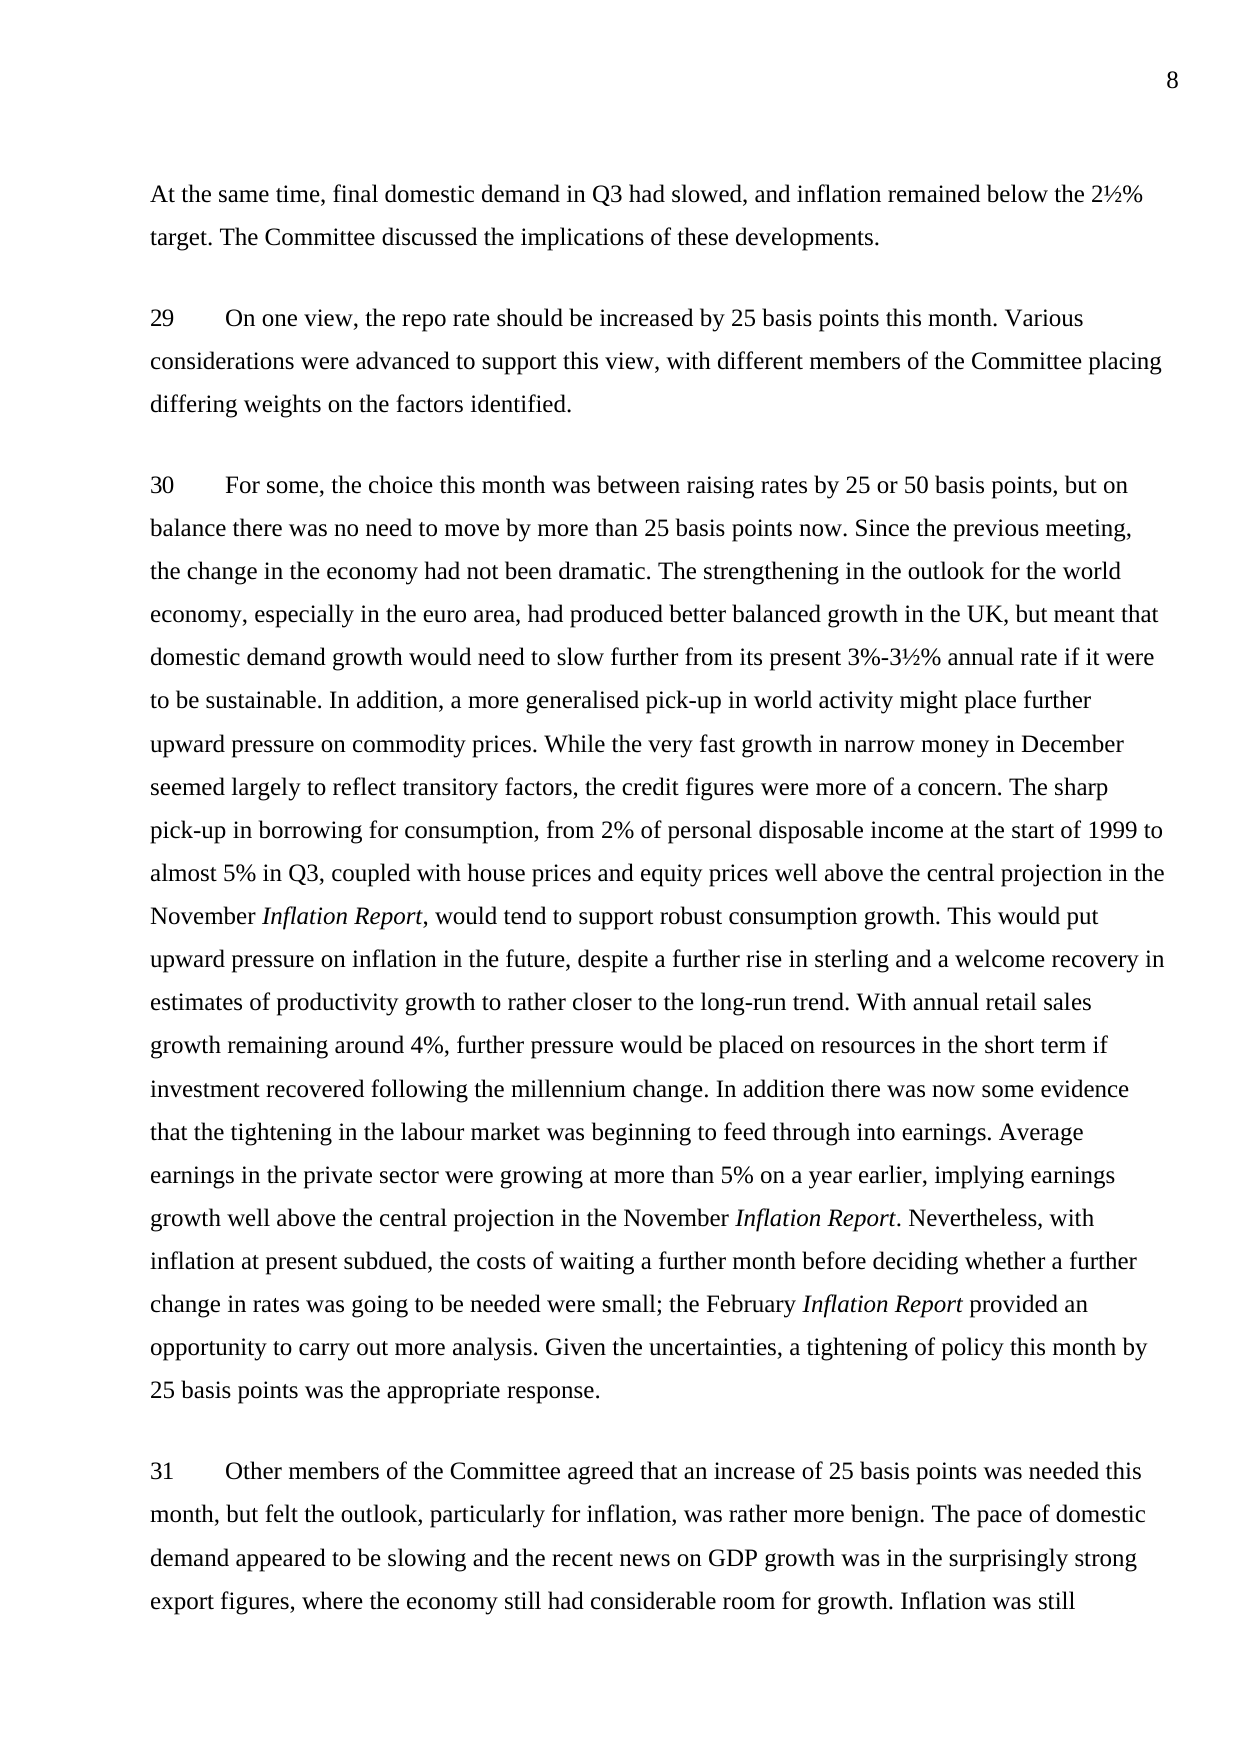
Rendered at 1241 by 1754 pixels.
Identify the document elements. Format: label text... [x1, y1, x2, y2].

list Other members of the Committee agreed that an increase of 25 basis points was needed this month, but felt the outlook, particularly for inflation, was rather more benign. The pace of domestic demand appeared to be slowing and the recent news on GDP growth was in the surprisingly strong export figures, where the economy still had considerable room for growth. Inflation was still [150, 1456, 1153, 1614]
list For some, the choice this month was between raising rates by 25 or 50 basis points, but on balance there was no need to move by more than 25 basis points now. Since the previous meeting, the change in the economy had not been dramatic. The strengthening in the outlook for the world economy, especially in the euro area, had produced better balanced growth in the UK, but meant that domestic demand growth would need to slow further from its present 3%-3½% annual rate if it were to be sustainable. In addition, a more generalised pick-up in world activity might place further upward pressure on commodity prices. While the very fast growth in narrow money in December seemed largely to reflect transitory factors, the credit figures were more of a concern. The sharp pick-up in borrowing for consumption, from 2% of personal disposable income at the start of 1999 to [150, 470, 1164, 844]
text At the same time, final domestic demand in Q3 had slowed, and inflation remained below the 2½% target. The Committee discussed the implications of these developments. [150, 179, 1146, 251]
list On one view, the repo rate should be increased by 25 basis points this month. Various considerations were advanced to support this view, with different members of the Committee placing differing weights on the factors identified. [150, 303, 1163, 418]
text almost 5% in Q3, coupled with house prices and equity prices well above the central projection in the November Inflation Report, would tend to support robust consumption growth. This would put upward pressure on inflation in the future, despite a further rise in sterling and a welcome recovery in estimates of productivity growth to rather closer to the long-run trend. With annual retail sales growth remaining around 4%, further pressure would be placed on resources in the short term if investment recovered following the millennium change. In addition there was now some evidence that the tightening in the labour market was beginning to feed through into earnings. Average earnings in the private sector were growing at more than 5% on a year earlier, implying earnings growth well above the central projection in the November Inflation Report. Nevertheless, with inflation at present subdued, the costs of waiting a further month before deciding whether a further change in rates was going to be needed were small; the February Inflation Report provided an opportunity to carry out more analysis. Given the uncertainties, a tightening of policy this month by 25 basis points was the appropriate response. [150, 858, 1166, 1404]
